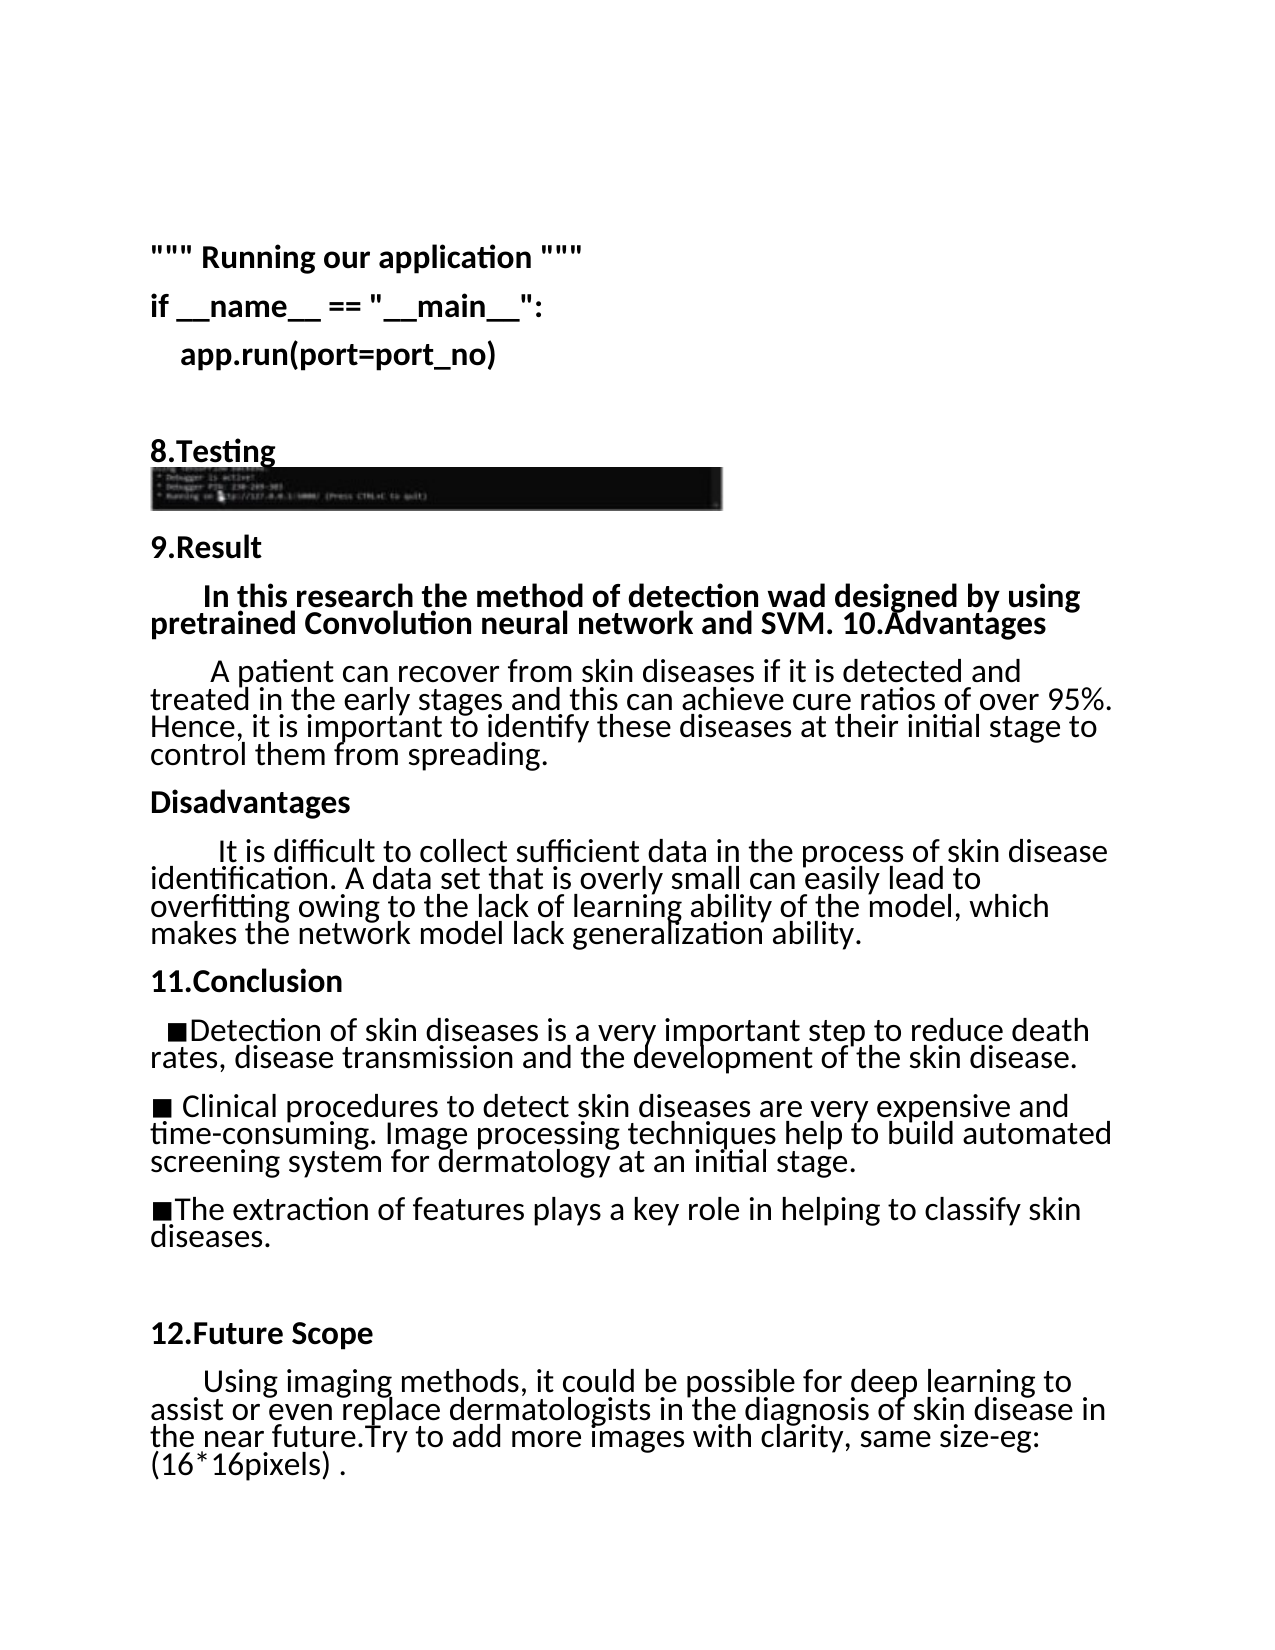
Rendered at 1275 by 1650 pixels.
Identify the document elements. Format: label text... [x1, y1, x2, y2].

text 8.Testing [150, 440, 1125, 467]
text In this research the method of detection wad designed by using pretrained Convolution neural network and SVM. 10.Advantages [150, 585, 1125, 640]
text 12.Future Scope [150, 1322, 1125, 1350]
text """ Running our application """ [150, 247, 1125, 274]
text 9.Result [150, 537, 1125, 564]
text 11.Conclusion [150, 971, 1125, 998]
text Disadvantages [150, 792, 1125, 819]
text app.run(port=port_no) [150, 343, 1125, 371]
text ◾ Clinical procedures to detect skin diseases are very expensive and time-consuming. Image processing techniques help to build automated screening system for dermatology at an initial stage. [150, 1095, 1125, 1177]
text ◾Detection of skin diseases is a very important step to reduce death rates, disease transmission and the development of the skin disease. [150, 1019, 1125, 1074]
picture [150, 467, 724, 511]
text if __name__ == "__main__": [150, 295, 1125, 322]
text Using imaging methods, it could be possible for deep learning to assist or even replace dermatologists in the diagnosis of skin disease in the near future.Try to add more images with clarity, same size-eg:(16*16pixels) . [150, 1371, 1125, 1481]
text A patient can recover from skin diseases if it is detected and treated in the early stages and this can achieve cure ratios of over 95%. Hence, it is important to identify these diseases at their initial stage to control them from spreading. [150, 661, 1125, 771]
text It is difficult to collect sufficient data in the process of skin disease identification. A data set that is overly small can easily lead to overfitting owing to the lack of learning ability of the model, which makes the network model lack generalization ability. [150, 840, 1125, 950]
text ◾The extraction of features plays a key role in helping to classify skin diseases. [150, 1198, 1125, 1253]
